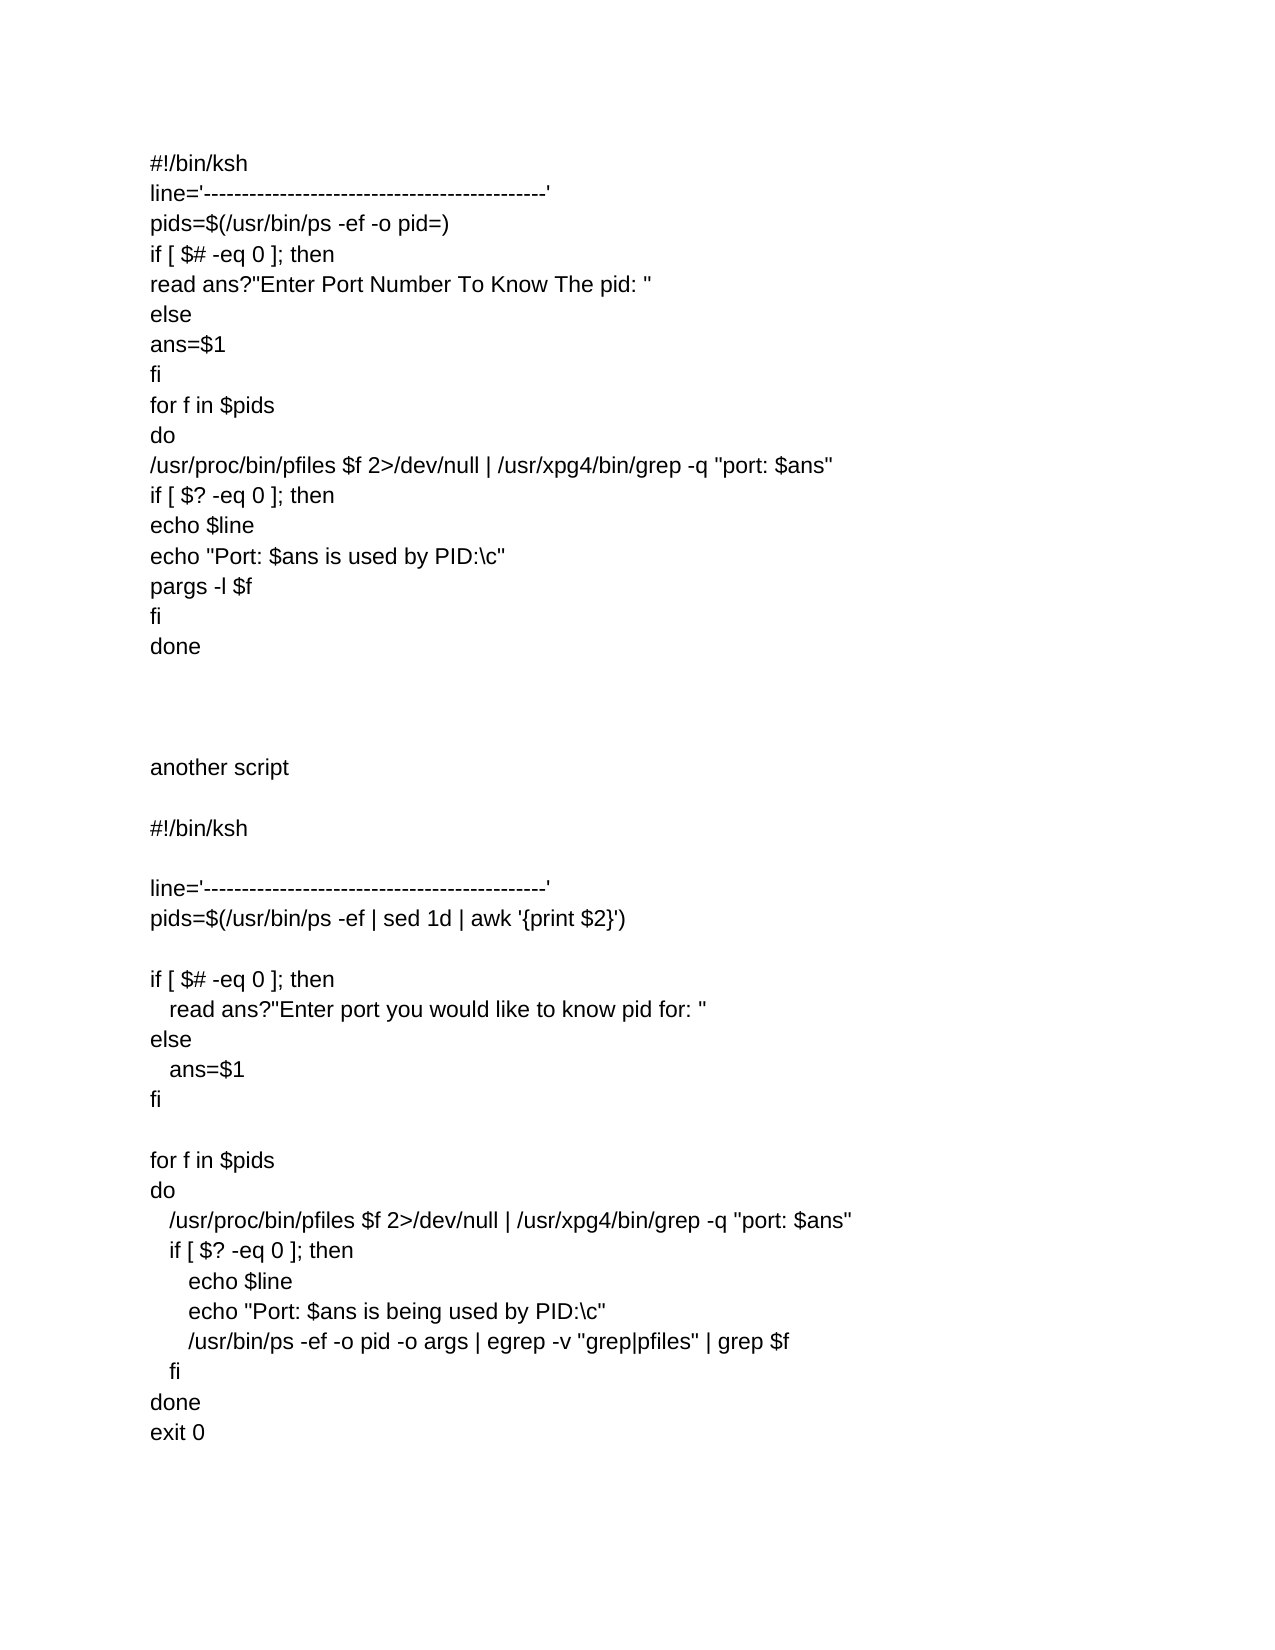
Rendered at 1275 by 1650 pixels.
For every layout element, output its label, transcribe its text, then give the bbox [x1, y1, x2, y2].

text /usr/proc/bin/pfiles $f 2>/dev/null | /usr/xpg4/bin/grep -q "port: $ans" [150, 1207, 1125, 1234]
text do [150, 422, 1125, 448]
text pids=$(/usr/bin/ps -ef -o pid=) [150, 210, 1125, 237]
text #!/bin/ksh [150, 814, 1125, 841]
text echo "Port: $ans is used by PID:\c" [150, 543, 1125, 569]
text if [ $? -eq 0 ]; then [150, 482, 1125, 509]
text done [150, 633, 1125, 660]
text fi [150, 361, 1125, 388]
text /usr/bin/ps -ef -o pid -o args | egrep -v "grep|pfiles" | grep $f [150, 1328, 1125, 1354]
text another script [150, 754, 1125, 781]
text pids=$(/usr/bin/ps -ef | sed 1d | awk '{print $2}') [150, 905, 1125, 932]
text #!/bin/ksh [150, 150, 1125, 176]
text echo "Port: $ans is being used by PID:\c" [150, 1298, 1125, 1324]
text read ans?"Enter Port Number To Know The pid: " [150, 271, 1125, 297]
text /usr/proc/bin/pfiles $f 2>/dev/null | /usr/xpg4/bin/grep -q "port: $ans" [150, 452, 1125, 478]
text exit 0 [150, 1419, 1125, 1445]
text echo $line [150, 1268, 1125, 1294]
text do [150, 1177, 1125, 1203]
text read ans?"Enter port you would like to know pid for: " [150, 996, 1125, 1022]
text ans=$1 [150, 1056, 1125, 1083]
text fi [150, 603, 1125, 629]
text else [150, 301, 1125, 327]
text ans=$1 [150, 331, 1125, 358]
text line='---------------------------------------------' [150, 180, 1125, 207]
text if [ $# -eq 0 ]; then [150, 241, 1125, 267]
text else [150, 1026, 1125, 1052]
text if [ $# -eq 0 ]; then [150, 966, 1125, 992]
text for f in $pids [150, 392, 1125, 418]
text done [150, 1388, 1125, 1415]
text fi [150, 1358, 1125, 1385]
text line='---------------------------------------------' [150, 875, 1125, 901]
text pargs -l $f [150, 573, 1125, 599]
text if [ $? -eq 0 ]; then [150, 1237, 1125, 1264]
text echo $line [150, 512, 1125, 539]
text fi [150, 1086, 1125, 1113]
text for f in $pids [150, 1147, 1125, 1173]
